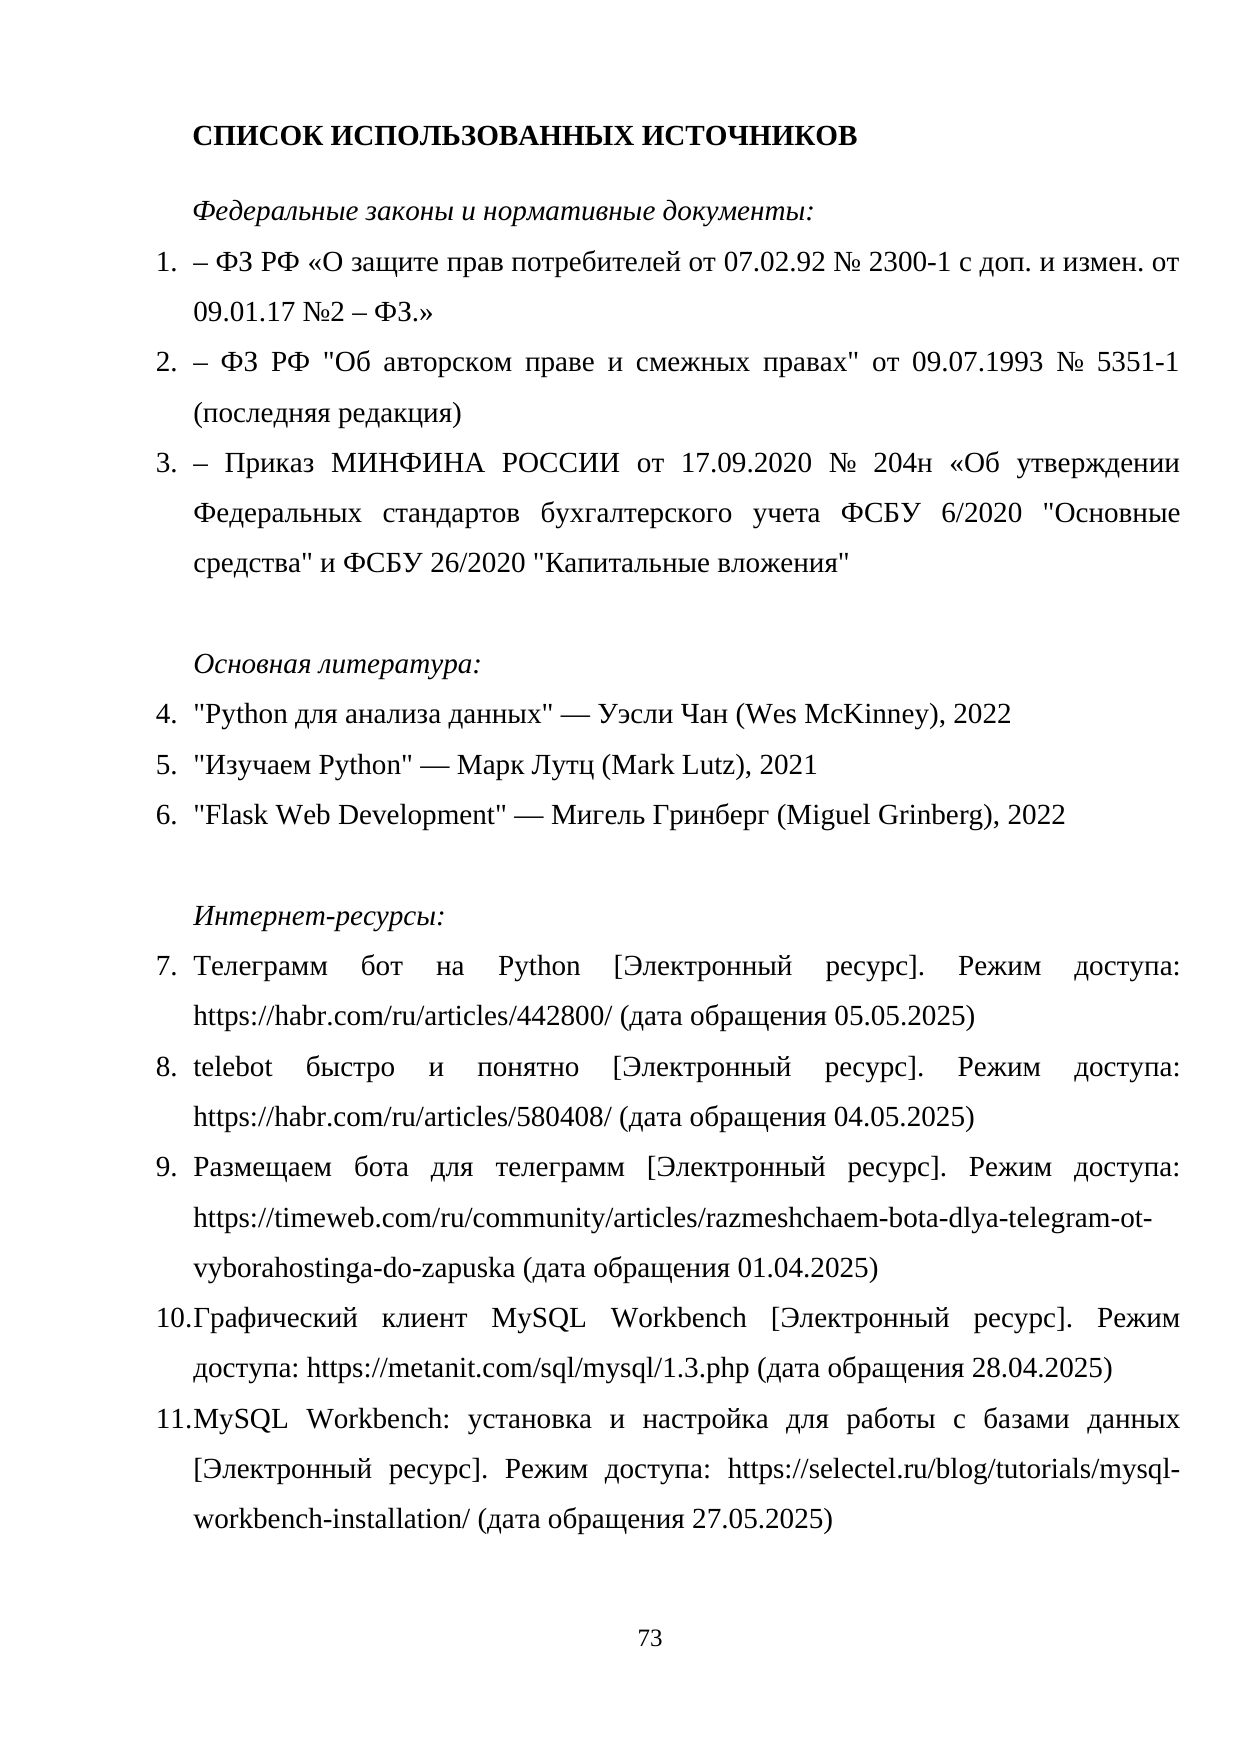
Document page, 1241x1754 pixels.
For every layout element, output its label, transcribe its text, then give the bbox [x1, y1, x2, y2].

list telebot быстро и понятно [Электронный ресурс]. Режим доступа: https://habr.com/ru/articles/580408/ (дата обращения 04.05.2025) [156, 1049, 1181, 1133]
text Федеральные законы и нормативные документы: [118, 193, 1181, 227]
list – ФЗ РФ «О защите прав потребителей от 07.02.92 № 2300-1 с доп. и измен. от 09.01.17 №2 – ФЗ.» [156, 244, 1181, 328]
list Интернет-ресурсы: [193, 898, 1181, 931]
list Графический клиент MySQL Workbench [Электронный ресурс]. Режим доступа: https://metanit.com/sql/mysql/1.3.php (дата обращения 28.04.2025) [156, 1300, 1181, 1384]
list Основная литература: [193, 646, 1181, 680]
list "Python для анализа данных" — Уэсли Чан (Wes McKinney), 2022 [156, 697, 1181, 730]
list MySQL Workbench: установка и настройка для работы с базами данных [Электронный ресурс]. Режим доступа: https://selectel.ru/blog/tutorials/mysql-workbench-installation/ (дата обращения 27.05.2025) [156, 1401, 1181, 1535]
list Размещаем бота для телеграмм [Электронный ресурс]. Режим доступа: https://timeweb.com/ru/community/articles/razmeshchaem-bota-dlya-telegram-ot-vyborahostinga-do-zapuska (дата обращения 01.04.2025) [156, 1149, 1181, 1283]
list Телеграмм бот на Python [Электронный ресурс]. Режим доступа: https://habr.com/ru/articles/442800/ (дата обращения 05.05.2025) [156, 948, 1181, 1032]
list – Приказ МИНФИНА РОССИИ от 17.09.2020 № 204н «Об утверждении Федеральных стандартов бухгалтерского учета ФСБУ 6/2020 "Основные средства" и ФСБУ 26/2020 "Капитальные вложения" [156, 445, 1181, 579]
text СПИСОК ИСПОЛЬЗОВАННЫХ ИСТОЧНИКОВ [118, 118, 1181, 152]
list "Изучаем Python" — Марк Лутц (Mark Lutz), 2021 [156, 747, 1181, 780]
list "Flask Web Development" — Мигель Гринберг (Miguel Grinberg), 2022 [156, 797, 1181, 831]
list – ФЗ РФ "Об авторском праве и смежных правах" от 09.07.1993 № 5351-1 (последняя редакция) [156, 344, 1181, 428]
